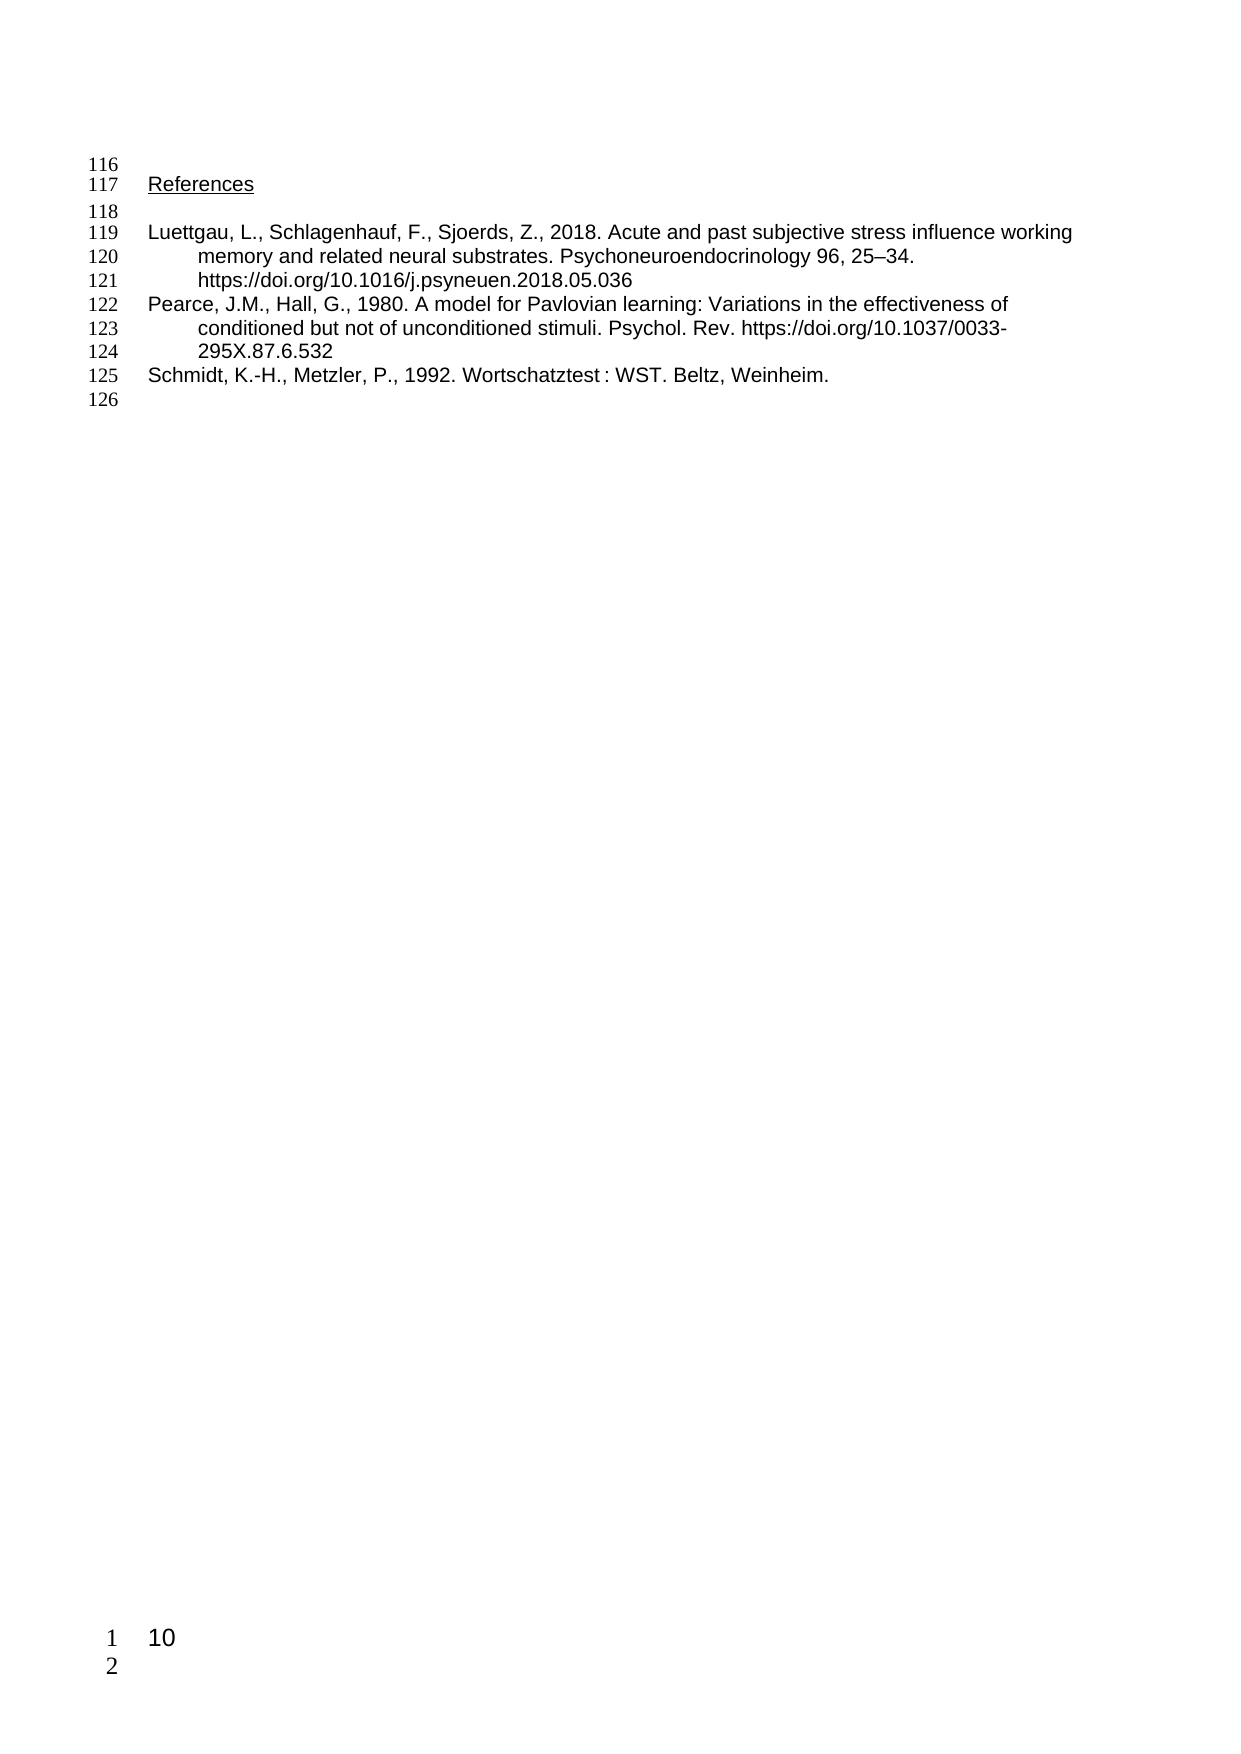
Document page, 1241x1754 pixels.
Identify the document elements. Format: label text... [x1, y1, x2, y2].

text Luettgau, L., Schlagenhauf, F., Sjoerds, Z., 2018. Acute and past subjective stress influence working memory and related neural substrates. Psychoneuroendocrinology 96, 25–34. https://doi.org/10.1016/j.psyneuen.2018.05.036 [148, 219, 1093, 291]
text References [148, 172, 1093, 196]
text Pearce, J.M., Hall, G., 1980. A model for Pavlovian learning: Variations in the effectiveness of conditioned but not of unconditioned stimuli. Psychol. Rev. https://doi.org/10.1037/0033-295X.87.6.532 [148, 291, 1093, 363]
text Schmidt, K.-H., Metzler, P., 1992. Wortschatztest : WST. Beltz, Weinheim. [148, 363, 1093, 387]
